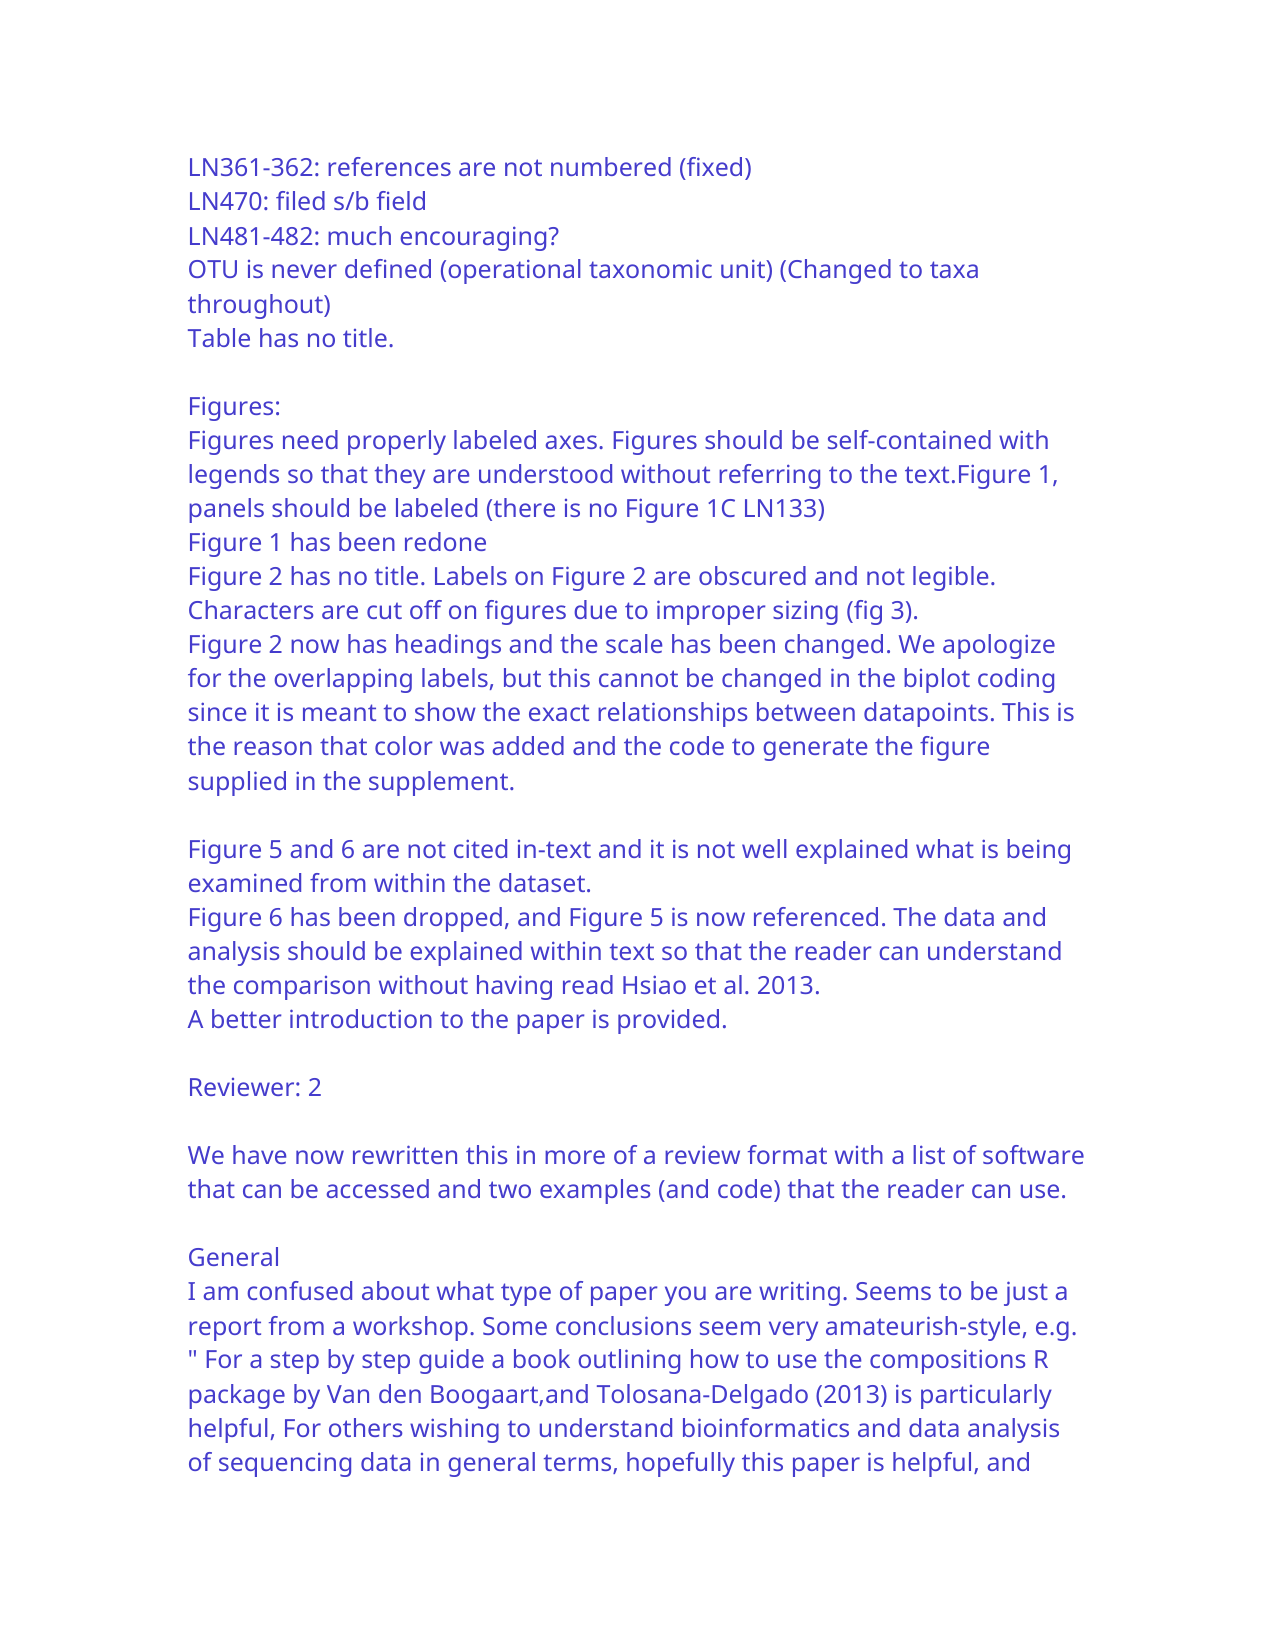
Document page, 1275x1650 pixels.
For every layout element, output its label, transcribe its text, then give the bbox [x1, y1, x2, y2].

text LN361-362: references are not numbered (fixed) [187, 150, 1087, 184]
text We have now rewritten this in more of a review format with a list of software that can be accessed and two examples (and code) that the reader can use. [187, 1138, 1087, 1206]
text Figure 1 has been redone [187, 525, 1087, 559]
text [187, 1274, 1087, 1478]
text Figure 2 has no title. Labels on Figure 2 are obscured and not legible. Characters are cut off on figures due to improper sizing (fig 3). [187, 559, 1087, 627]
text General [187, 1240, 1087, 1274]
text Figure 6 has been dropped, and Figure 5 is now referenced. The data and analysis should be explained within text so that the reader can understand the comparison without having read Hsiao et al. 2013. [187, 899, 1087, 1002]
text Figure 5 and 6 are not cited in-text and it is not well explained what is being examined from within the dataset. [187, 831, 1087, 899]
text Figures: [187, 388, 1087, 422]
text OTU is never defined (operational taxonomic unit) (Changed to taxa throughout) [187, 252, 1087, 320]
text Reviewer: 2 [187, 1070, 1087, 1104]
text LN470: filed s/b field [187, 184, 1087, 218]
text LN481-482: much encouraging? [187, 218, 1087, 252]
text A better introduction to the paper is provided. [187, 1002, 1087, 1036]
text Table has no title. [187, 320, 1087, 354]
text Figure 2 now has headings and the scale has been changed. We apologize for the overlapping labels, but this cannot be changed in the biplot coding since it is meant to show the exact relationships between datapoints. This is the reason that color was added and the code to generate the figure supplied in the supplement. [187, 627, 1087, 797]
text Figures need properly labeled axes. Figures should be self-contained with legends so that they are understood without referring to the text.Figure 1, panels should be labeled (there is no Figure 1C LN133) [187, 422, 1087, 525]
